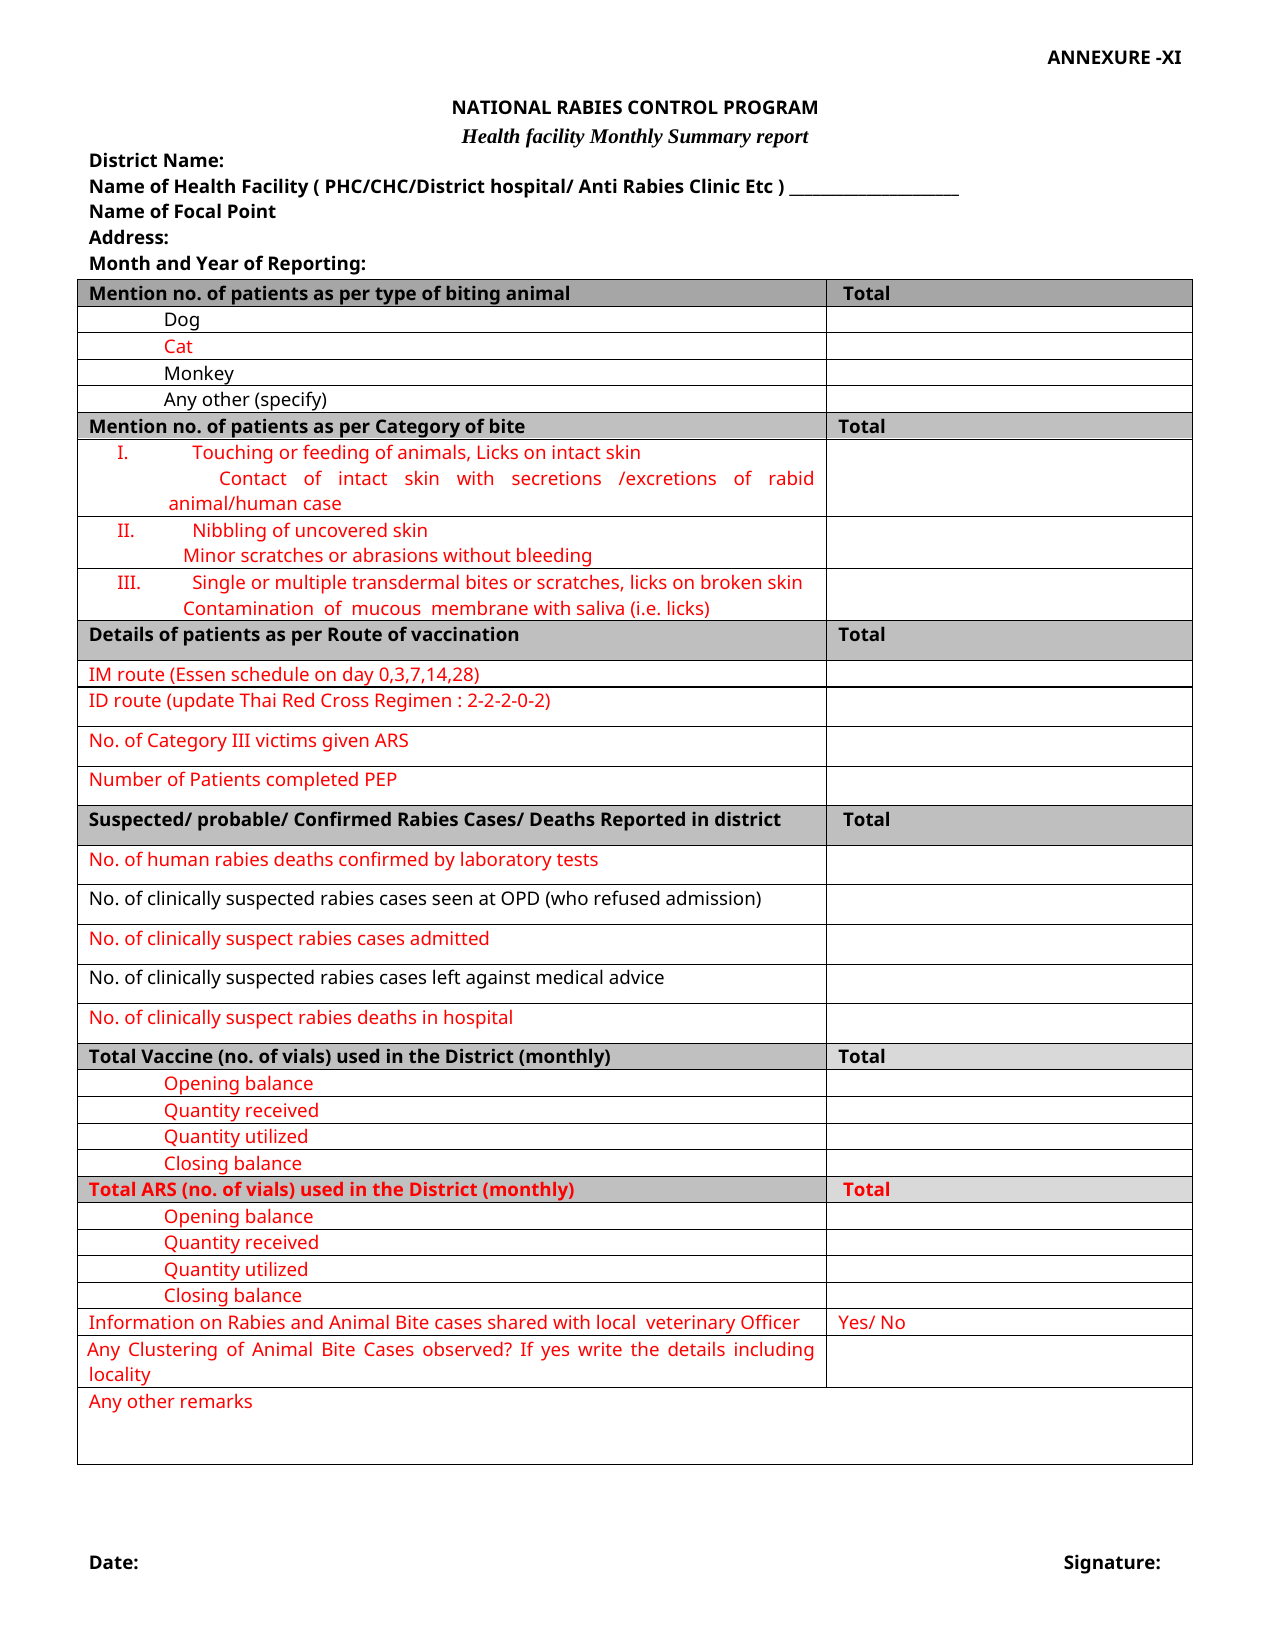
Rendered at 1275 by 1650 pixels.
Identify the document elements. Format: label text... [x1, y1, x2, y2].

table_cell Number of Patients completed PEP [78, 767, 826, 805]
table_cell Total ARS (no. of vials) used in the District (monthly) [78, 1177, 826, 1202]
table_cell [827, 1203, 1192, 1229]
table_cell Total [827, 1044, 1192, 1069]
table_cell [827, 333, 1192, 359]
table_cell [827, 1230, 1192, 1255]
table_cell No. of Category III victims given ARS [78, 727, 826, 766]
table_cell Yes/ No [827, 1309, 1192, 1335]
text Health facility Monthly Summary report [89, 124, 1181, 148]
table_cell Any other (specify) [78, 386, 826, 412]
text Name of Health Facility ( PHC/CHC/District hospital/ Anti Rabies Clinic Etc ) ______________________ [89, 173, 1181, 199]
table_cell [827, 965, 1192, 1003]
table_cell Total [827, 621, 1192, 660]
table_cell [827, 1256, 1192, 1282]
table_cell [827, 1124, 1192, 1149]
text Date: Signature: [89, 1549, 1181, 1575]
table_cell [827, 727, 1192, 766]
table_cell Total Vaccine (no. of vials) used in the District (monthly) [78, 1044, 826, 1069]
table_cell Cat [78, 333, 826, 359]
table_cell No. of human rabies deaths confirmed by laboratory tests [78, 846, 826, 884]
table_cell Any Clustering of Animal Bite Cases observed? If yes write the details including locality [78, 1336, 826, 1387]
table_cell No. of clinically suspected rabies cases seen at OPD (who refused admission) [78, 885, 826, 924]
table_cell [827, 846, 1192, 884]
table_cell Quantity utilized [78, 1124, 826, 1149]
table_cell Any other remarks [78, 1388, 1192, 1463]
table_cell Nibbling of uncovered skin Minor scratches or abrasions without bleeding [78, 517, 826, 568]
text NATIONAL RABIES CONTROL PROGRAM [89, 94, 1181, 120]
table_cell [827, 360, 1192, 385]
table_cell Monkey [78, 360, 826, 385]
text Name of Focal Point [89, 199, 1181, 224]
table_cell ID route (update Thai Red Cross Regimen : 2-2-2-0-2) [78, 688, 826, 726]
table_cell Quantity utilized [78, 1256, 826, 1282]
table_cell Total [827, 413, 1192, 438]
table_cell [827, 1336, 1192, 1387]
table_cell Touching or feeding of animals, Licks on intact skin Contact of intact skin with secretions /excretions of rabid animal/human case [78, 440, 826, 516]
table_cell Opening balance [78, 1070, 826, 1096]
table_cell [827, 1097, 1192, 1122]
table_cell [827, 517, 1192, 568]
table_cell [827, 885, 1192, 924]
table_cell [827, 440, 1192, 516]
table_cell [827, 688, 1192, 726]
table_cell IM route (Essen schedule on day 0,3,7,14,28) [78, 661, 826, 686]
table_cell [827, 1150, 1192, 1176]
table_cell Mention no. of patients as per Category of bite [78, 413, 826, 438]
table_cell [827, 1070, 1192, 1096]
table_cell No. of clinically suspect rabies deaths in hospital [78, 1004, 826, 1043]
text District Name: [89, 148, 1181, 173]
table_cell [827, 661, 1192, 686]
table_cell Suspected/ probable/ Confirmed Rabies Cases/ Deaths Reported in district [78, 806, 826, 845]
table_cell Quantity received [78, 1097, 826, 1122]
table_header Mention no. of patients as per type of biting animal [78, 280, 826, 306]
table_cell [827, 386, 1192, 412]
table_cell Opening balance [78, 1203, 826, 1229]
table_cell [827, 925, 1192, 963]
text ANNEXURE -XI [89, 44, 1181, 70]
table_cell [827, 1283, 1192, 1308]
table_cell [827, 569, 1192, 620]
table_cell [827, 1004, 1192, 1043]
table_cell Closing balance [78, 1150, 826, 1176]
table_cell Quantity received [78, 1230, 826, 1255]
table_cell Details of patients as per Route of vaccination [78, 621, 826, 660]
table_cell Single or multiple transdermal bites or scratches, licks on broken skin Contamination of mucous membrane with saliva (i.e. licks) [78, 569, 826, 620]
table_cell No. of clinically suspected rabies cases left against medical advice [78, 965, 826, 1003]
table_cell Closing balance [78, 1283, 826, 1308]
table_cell Total [827, 1177, 1192, 1202]
table_cell Dog [78, 307, 826, 332]
table_header Total [827, 280, 1192, 306]
text Month and Year of Reporting: [89, 250, 1181, 275]
text Address: [89, 224, 1181, 250]
table_cell Total [827, 806, 1192, 845]
table_cell [827, 307, 1192, 332]
table_cell Information on Rabies and Animal Bite cases shared with local veterinary Officer [78, 1309, 826, 1335]
table_cell No. of clinically suspect rabies cases admitted [78, 925, 826, 963]
table_cell [827, 767, 1192, 805]
